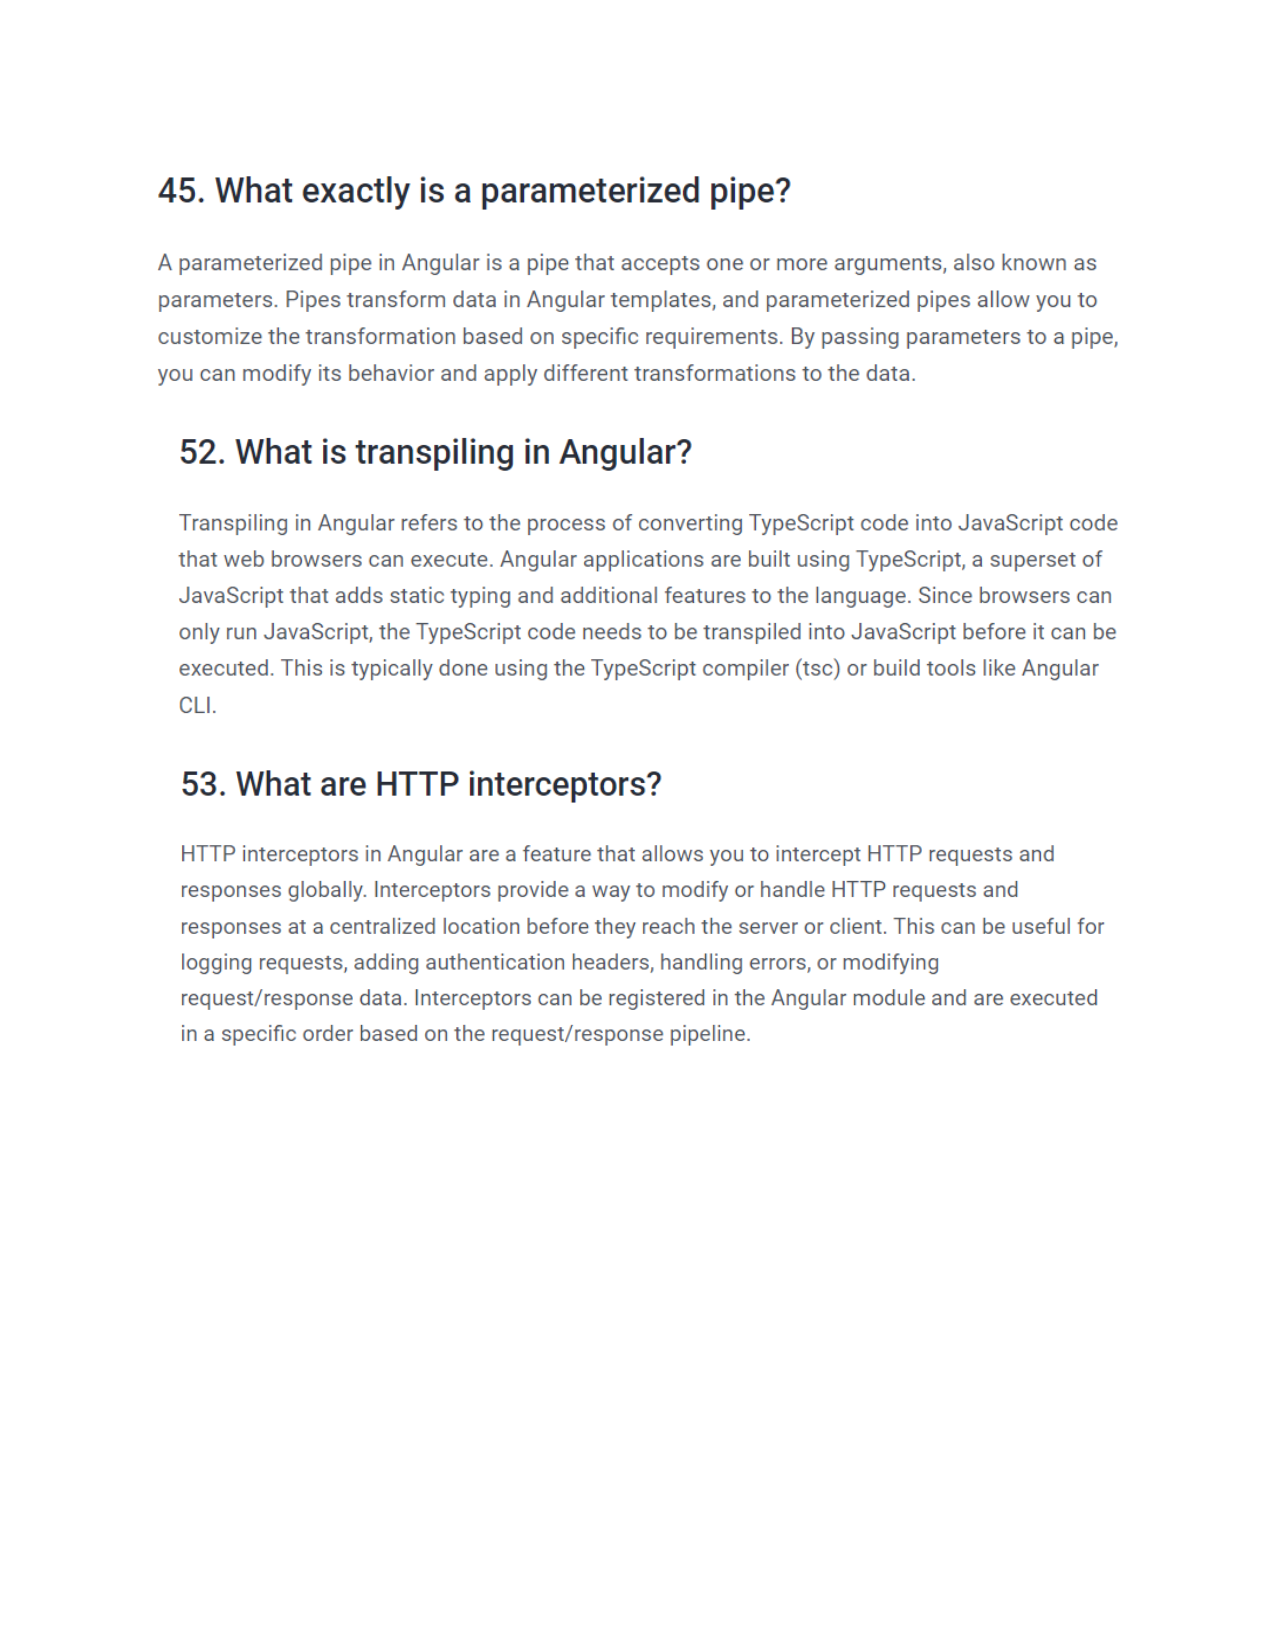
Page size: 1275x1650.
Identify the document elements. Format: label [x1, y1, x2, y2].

picture [150, 424, 1125, 719]
picture [150, 737, 1125, 1071]
picture [150, 150, 1125, 406]
